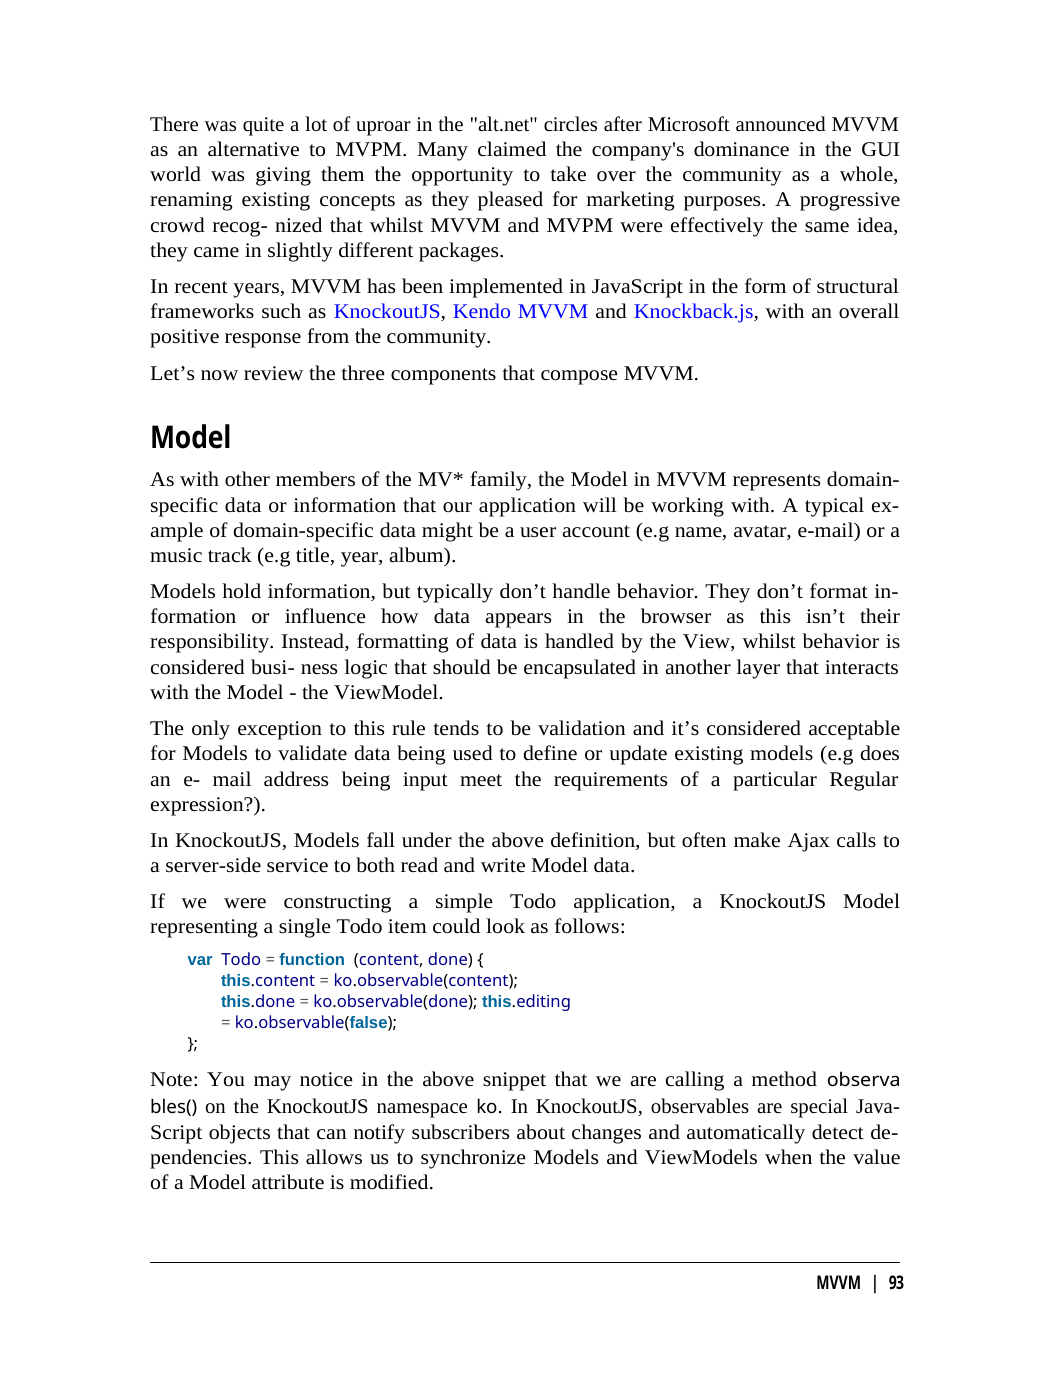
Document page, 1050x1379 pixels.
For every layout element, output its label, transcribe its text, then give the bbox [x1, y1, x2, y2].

text If we were constructing a simple Todo application, a KnockoutJS Model representing a single Todo item could look as follows: [150, 889, 900, 938]
text In KnockoutJS, Models fall under the above definition, but often make Ajax calls to a server-side service to both read and write Model data. [150, 828, 900, 877]
subtitle Model [150, 415, 1050, 458]
text In recent years, MVVM has been implemented in JavaScript in the form of structural frameworks such as KnockoutJS, Kendo MVVM and Knockback.js, with an overall positive response from the community. [150, 274, 900, 348]
text Models hold information, but typically don’t handle behavior. They don’t format in- formation or influence how data appears in the browser as this isn’t their responsibility. Instead, formatting of data is handled by the View, whilst behavior is considered busi- ness logic that should be encapsulated in another layer that interacts with the Model - the ViewModel. [150, 579, 901, 704]
text As with other members of the MV* family, the Model in MVVM represents domain- specific data or information that our application will be working with. A typical ex- ample of domain-specific data might be a user account (e.g name, avatar, e-mail) or a music track (e.g title, year, album). [150, 467, 900, 567]
text Let’s now review the three components that compose MVVM. [150, 360, 1050, 384]
text var Todo = function (content, done) { this.content = ko.observable(content); this.done = ko.observable(done); this.editing = ko.observable(false); [187, 949, 575, 1033]
text }; [187, 1033, 1050, 1053]
text Note: You may notice in the above snippet that we are calling a method observa bles() on the KnockoutJS namespace ko. In KnockoutJS, observables are special Java- Script objects that can notify subscribers about changes and automatically detect de- pendencies. This allows us to synchronize Models and ViewModels when the value of a Model attribute is modified. [150, 1066, 900, 1194]
text There was quite a lot of uproar in the "alt.net" circles after Microsoft announced MVVM as an alternative to MVPM. Many claimed the company's dominance in the GUI world was giving them the opportunity to take over the community as a whole, renaming existing concepts as they pleased for marketing purposes. A progressive crowd recog- nized that whilst MVVM and MVPM were effectively the same idea, they came in slightly different packages. [150, 112, 901, 262]
text The only exception to this rule tends to be validation and it’s considered acceptable for Models to validate data being used to define or update existing models (e.g does an e- mail address being input meet the requirements of a particular Regular expression?). [150, 716, 901, 816]
